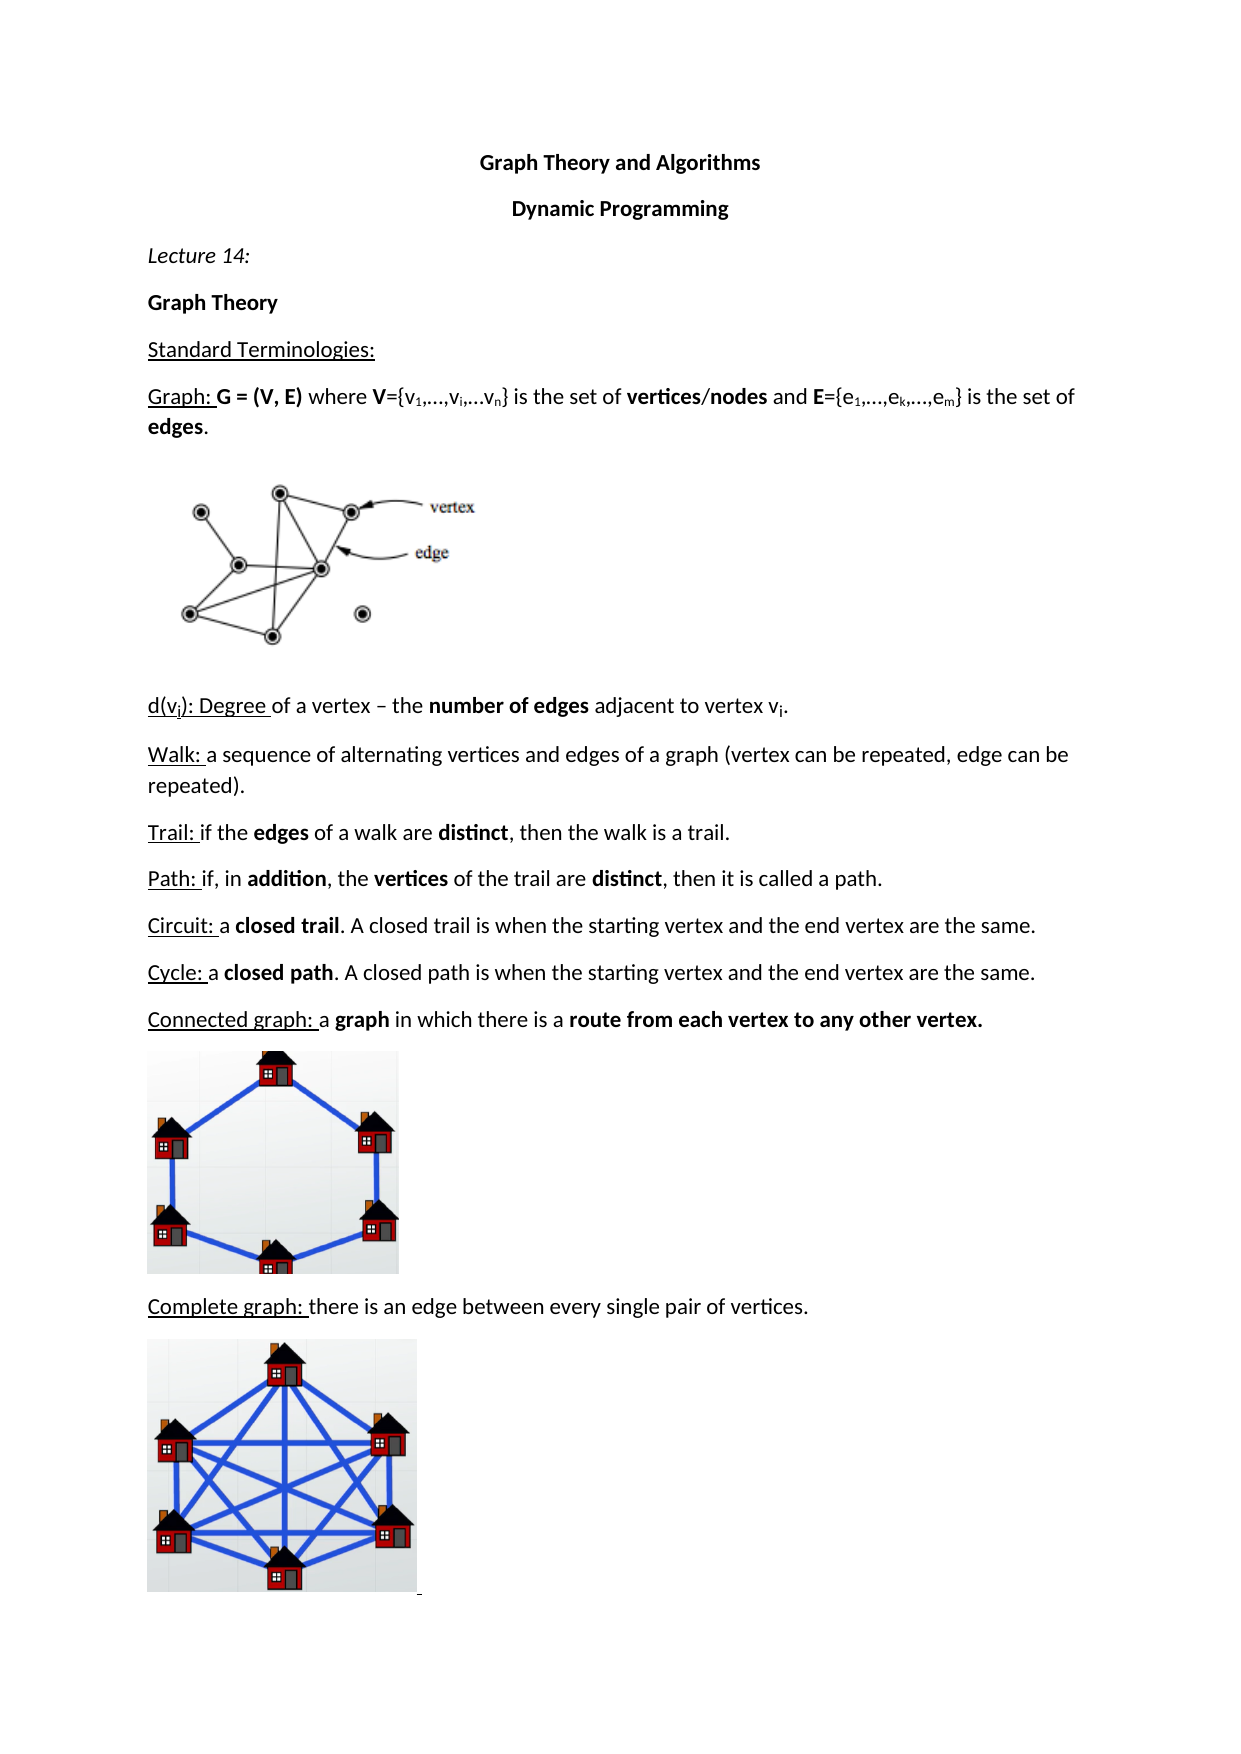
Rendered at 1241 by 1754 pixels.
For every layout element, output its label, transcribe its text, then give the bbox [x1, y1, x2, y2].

text Graph: G = (V, E) where V={v1,…,vi,…vn} is the set of vertices/nodes and E={e1,…,ek,…,em} is the set of edges. [148, 382, 1093, 440]
text Circuit: a closed trail. A closed trail is when the starting vertex and the end vertex are the same. [148, 911, 1093, 939]
text d(vi): Degree of a vertex – the number of edges adjacent to vertex vi. [148, 686, 1093, 721]
text Connected graph: a graph in which there is a route from each vertex to any other vertex. [148, 1005, 1093, 1033]
picture [147, 458, 487, 667]
text Path: if, in addition, the vertices of the trail are distinct, then it is called a path. [148, 864, 1093, 893]
text Cycle: a closed path. A closed path is when the starting vertex and the end vertex are the same. [148, 958, 1093, 986]
text Standard Terminologies: [148, 335, 1093, 363]
text Complete graph: there is an edge between every single pair of vertices. [148, 1292, 1093, 1320]
text Walk: a sequence of alternating vertices and edges of a graph (vertex can be repeated, edge can be repeated). [148, 741, 1093, 799]
text Lecture 14: [148, 241, 1093, 269]
picture [147, 1339, 417, 1592]
text Trail: if the edges of a walk are distinct, then the walk is a trail. [148, 818, 1093, 846]
text Graph Theory and Algorithms [148, 148, 1093, 176]
text Graph Theory [148, 288, 1093, 316]
text Dynamic Programming [148, 194, 1093, 222]
picture [147, 1051, 399, 1274]
